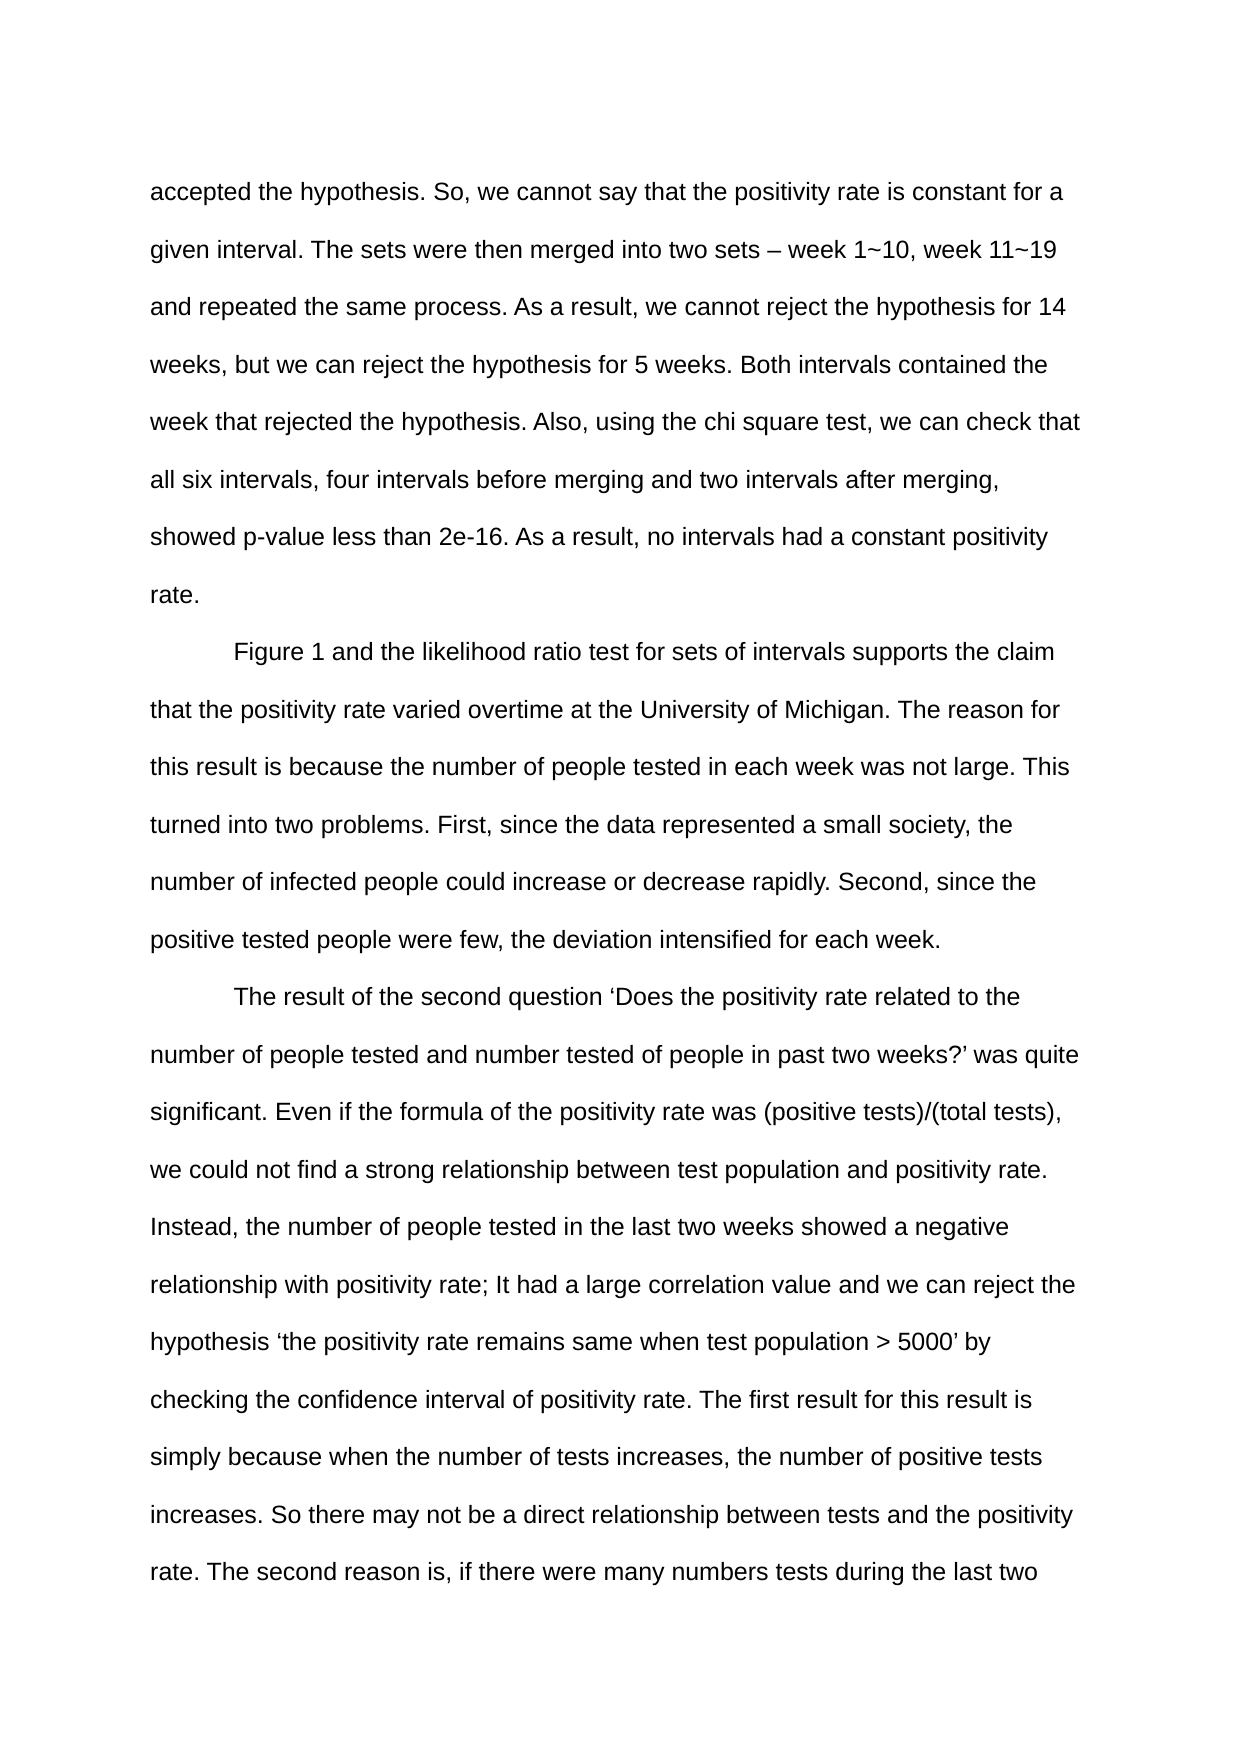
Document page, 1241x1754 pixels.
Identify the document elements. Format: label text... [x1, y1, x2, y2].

text Figure 1 and the likelihood ratio test for sets of intervals supports the claim that the positivity rate varied overtime at the University of Michigan. The reason for this result is because the number of people tested in each week was not large. This turned into two problems. First, since the data represented a small society, the number of infected people could increase or decrease rapidly. Second, since the positive tested people were few, the deviation intensified for each week. [150, 637, 1090, 953]
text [150, 982, 1090, 1586]
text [150, 177, 1090, 608]
